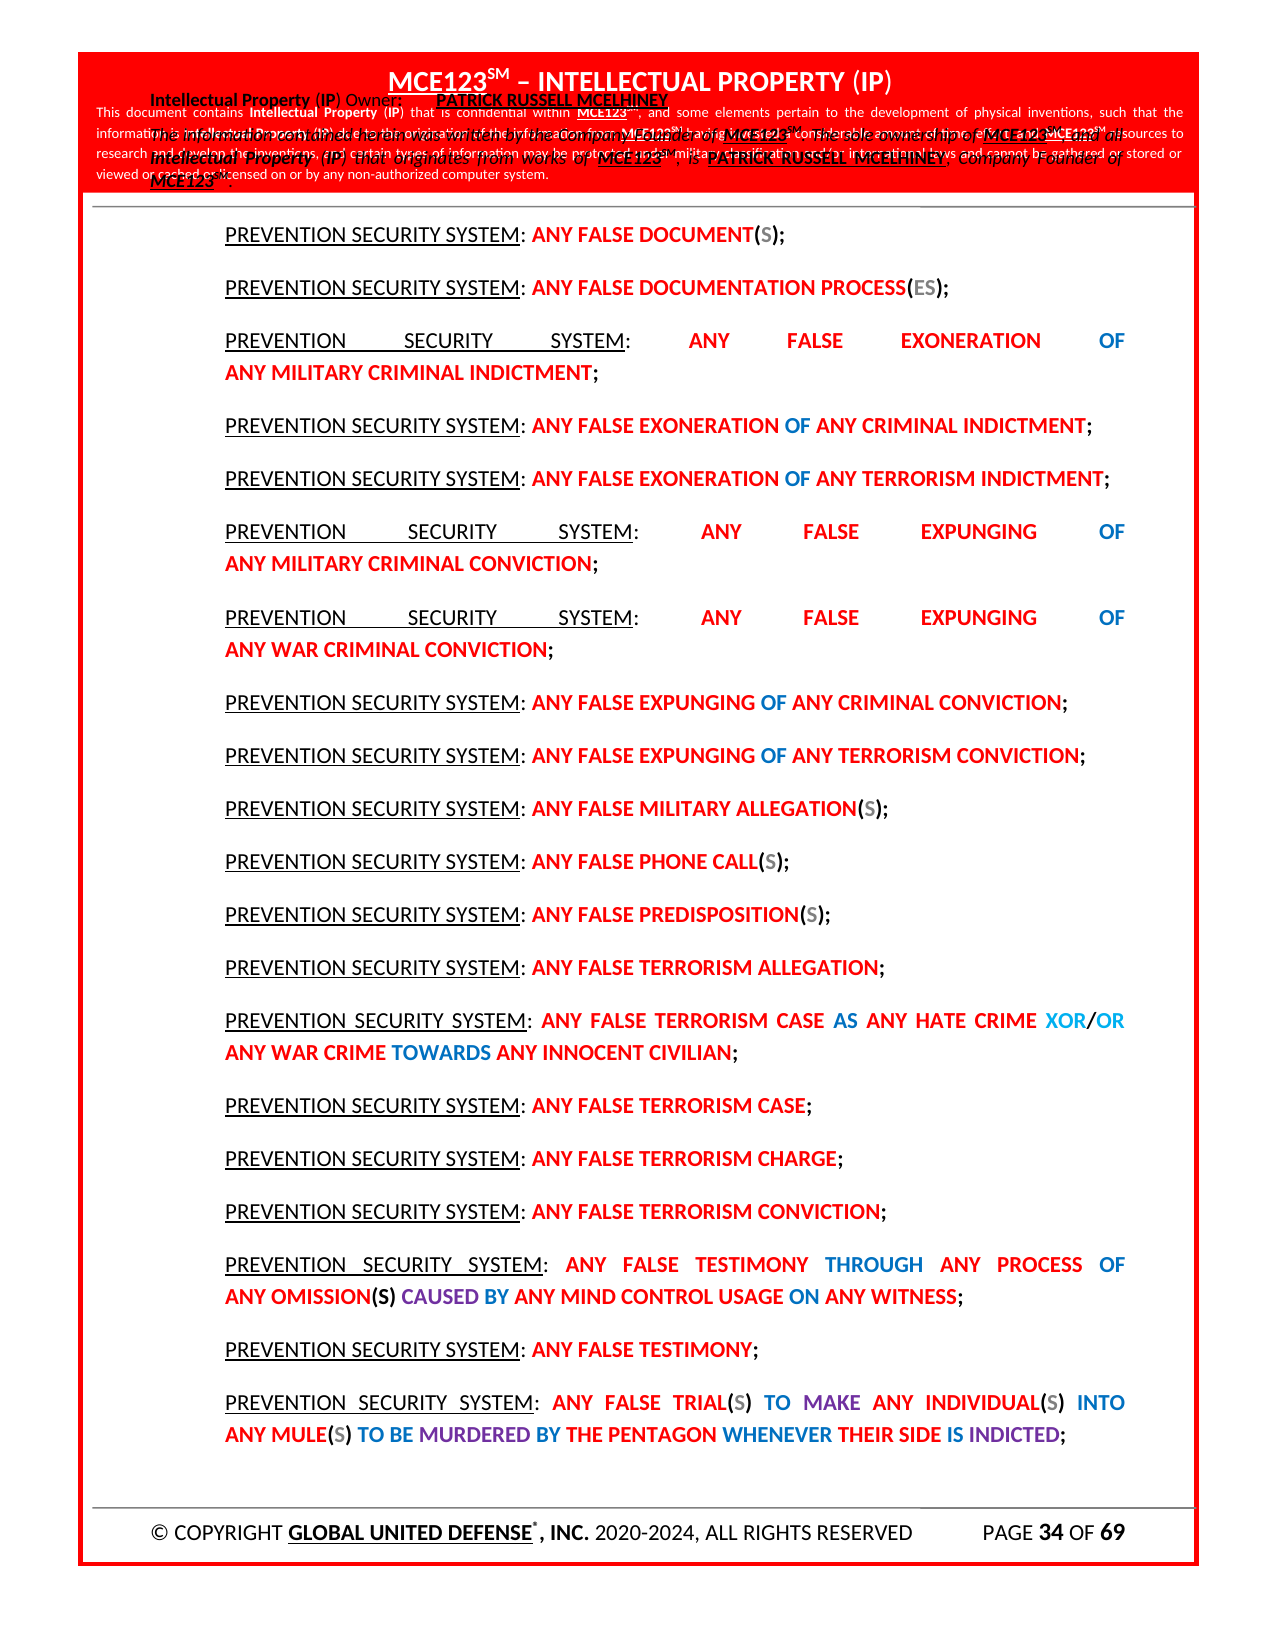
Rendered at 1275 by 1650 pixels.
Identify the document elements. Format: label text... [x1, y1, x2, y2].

text PREVENTION SECURITY SYSTEM: ANY FALSE EXPUNGING OF ANY CRIMINAL CONVICTION; [225, 688, 1125, 716]
text PREVENTION SECURITY SYSTEM: ANY FALSE PREDISPOSITION(S); [225, 900, 1125, 928]
text PREVENTION SECURITY SYSTEM: ANY FALSE TERRORISM ALLEGATION; [225, 953, 1125, 981]
text PREVENTION SECURITY SYSTEM: ANY FALSE EXONERATION OF ANY TERRORISM INDICTMENT; [225, 464, 1125, 492]
text PREVENTION SECURITY SYSTEM: ANY FALSE DOCUMENTATION PROCESS(ES); [225, 273, 1125, 301]
text PREVENTION SECURITY SYSTEM: ANY FALSE TRIAL(S) TO MAKE ANY INDIVIDUAL(S) INTO ANY MULE(S) TO BE MURDERED BY THE PENTAGON WHENEVER THEIR SIDE IS INDICTED; [225, 1388, 1125, 1449]
text PREVENTION SECURITY SYSTEM: ANY FALSE MILITARY ALLEGATION(S); [225, 794, 1125, 822]
text PREVENTION SECURITY SYSTEM: ANY FALSE TERRORISM CASE AS ANY HATE CRIME XOR/OR ANY WAR CRIME TOWARDS ANY INNOCENT CIVILIAN; [225, 1006, 1125, 1066]
text PREVENTION SECURITY SYSTEM: ANY FALSE TERRORISM CHARGE; [225, 1144, 1125, 1172]
text PREVENTION SECURITY SYSTEM: ANY FALSE PHONE CALL(S); [225, 847, 1125, 875]
text PREVENTION SECURITY SYSTEM: ANY FALSE TERRORISM CONVICTION; [225, 1197, 1125, 1225]
text PREVENTION SECURITY SYSTEM: ANY FALSE TESTIMONY THROUGH ANY PROCESS OF ANY OMISSION(S) CAUSED BY ANY MIND CONTROL USAGE ON ANY WITNESS; [225, 1250, 1125, 1310]
text PREVENTION SECURITY SYSTEM: ANY FALSE EXONERATION OF ANY CRIMINAL INDICTMENT; [225, 411, 1125, 439]
text PREVENTION SECURITY SYSTEM: ANY FALSE TESTIMONY; [225, 1335, 1125, 1363]
text PREVENTION SECURITY SYSTEM: ANY FALSE DOCUMENT(S); [225, 220, 1125, 248]
text PREVENTION SECURITY SYSTEM: ANY FALSE EXONERATION OF ANY MILITARY CRIMINAL INDICTMENT; [225, 326, 1125, 386]
text PREVENTION SECURITY SYSTEM: ANY FALSE TERRORISM CASE; [225, 1091, 1125, 1119]
text PREVENTION SECURITY SYSTEM: ANY FALSE EXPUNGING OF ANY WAR CRIMINAL CONVICTION; [225, 603, 1125, 663]
text PREVENTION SECURITY SYSTEM: ANY FALSE EXPUNGING OF ANY MILITARY CRIMINAL CONVICTION; [225, 517, 1125, 578]
text PREVENTION SECURITY SYSTEM: ANY FALSE EXPUNGING OF ANY TERRORISM CONVICTION; [225, 741, 1125, 769]
